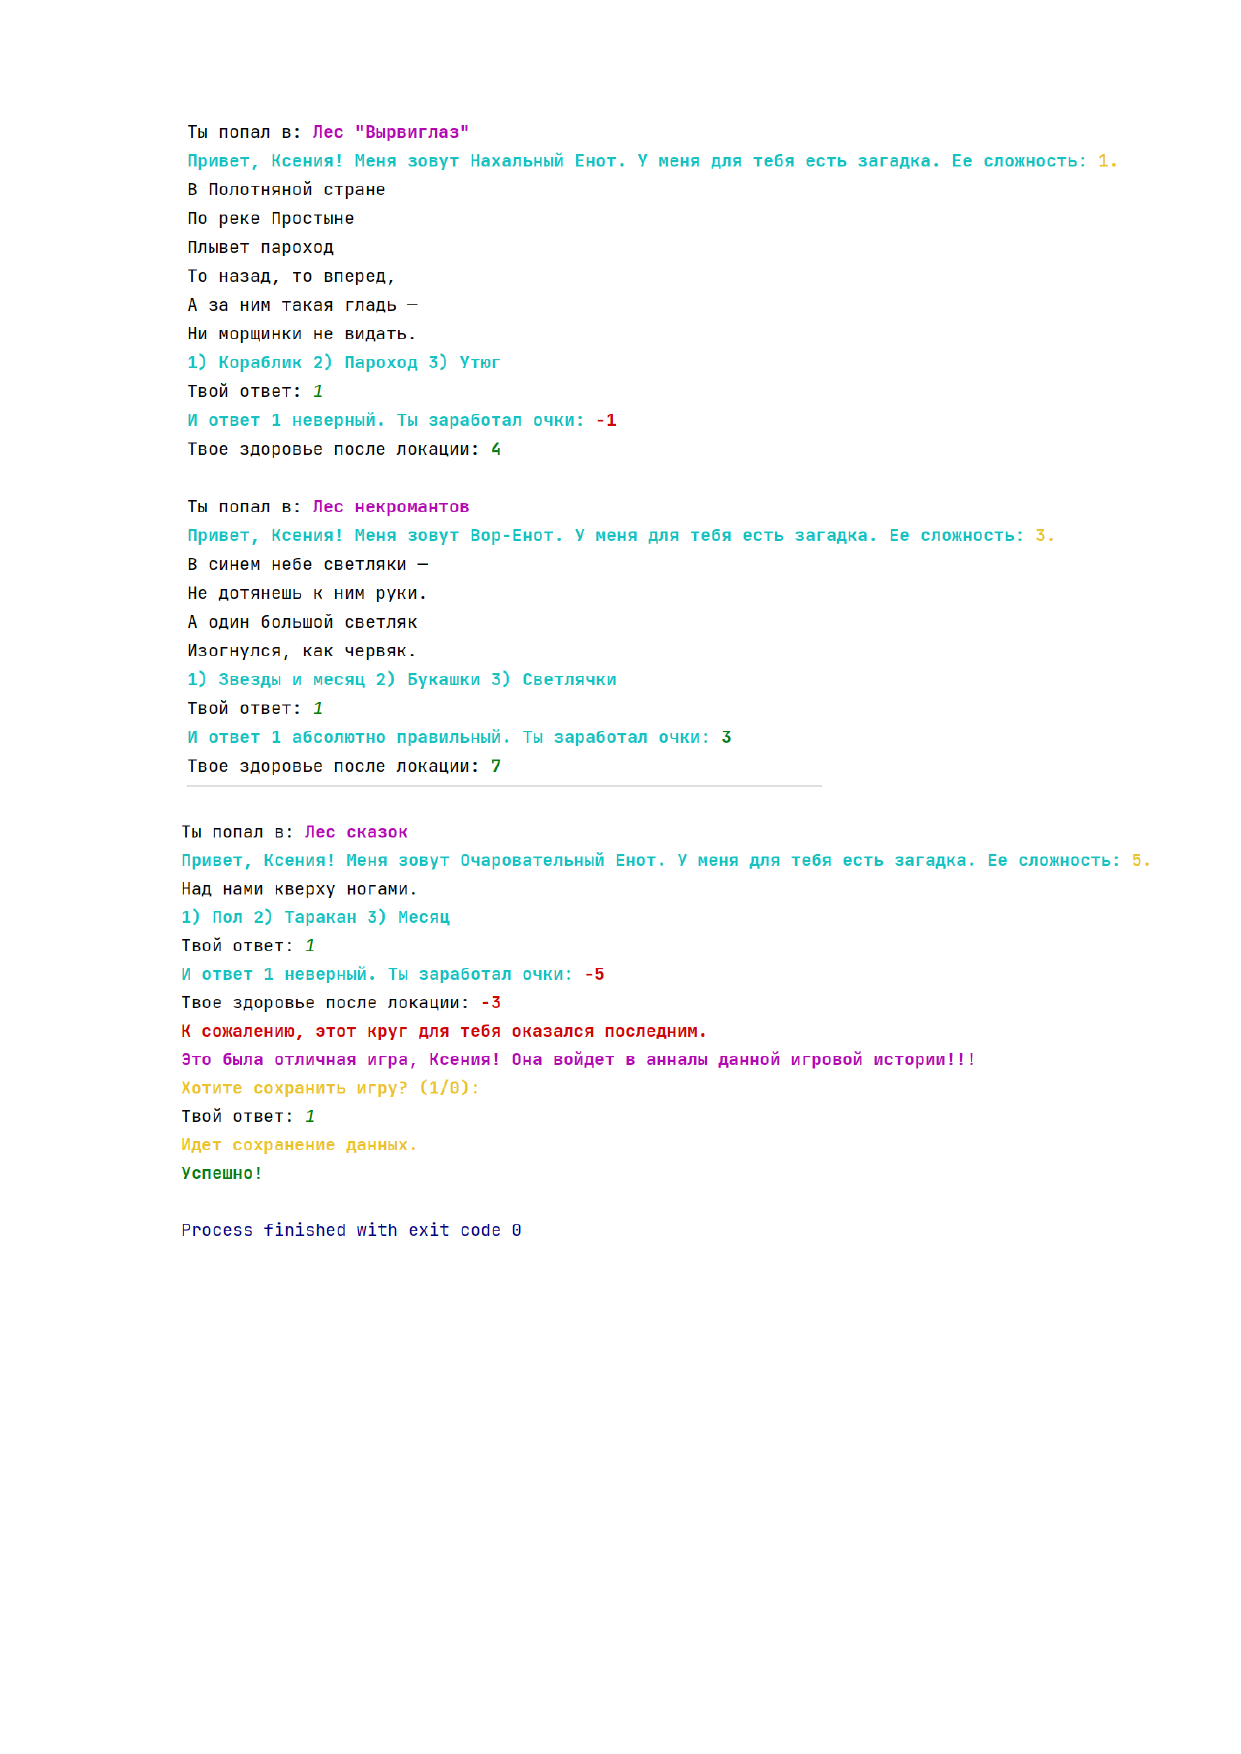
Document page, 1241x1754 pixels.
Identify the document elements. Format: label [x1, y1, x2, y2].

picture [177, 118, 1152, 787]
picture [177, 788, 1152, 1262]
